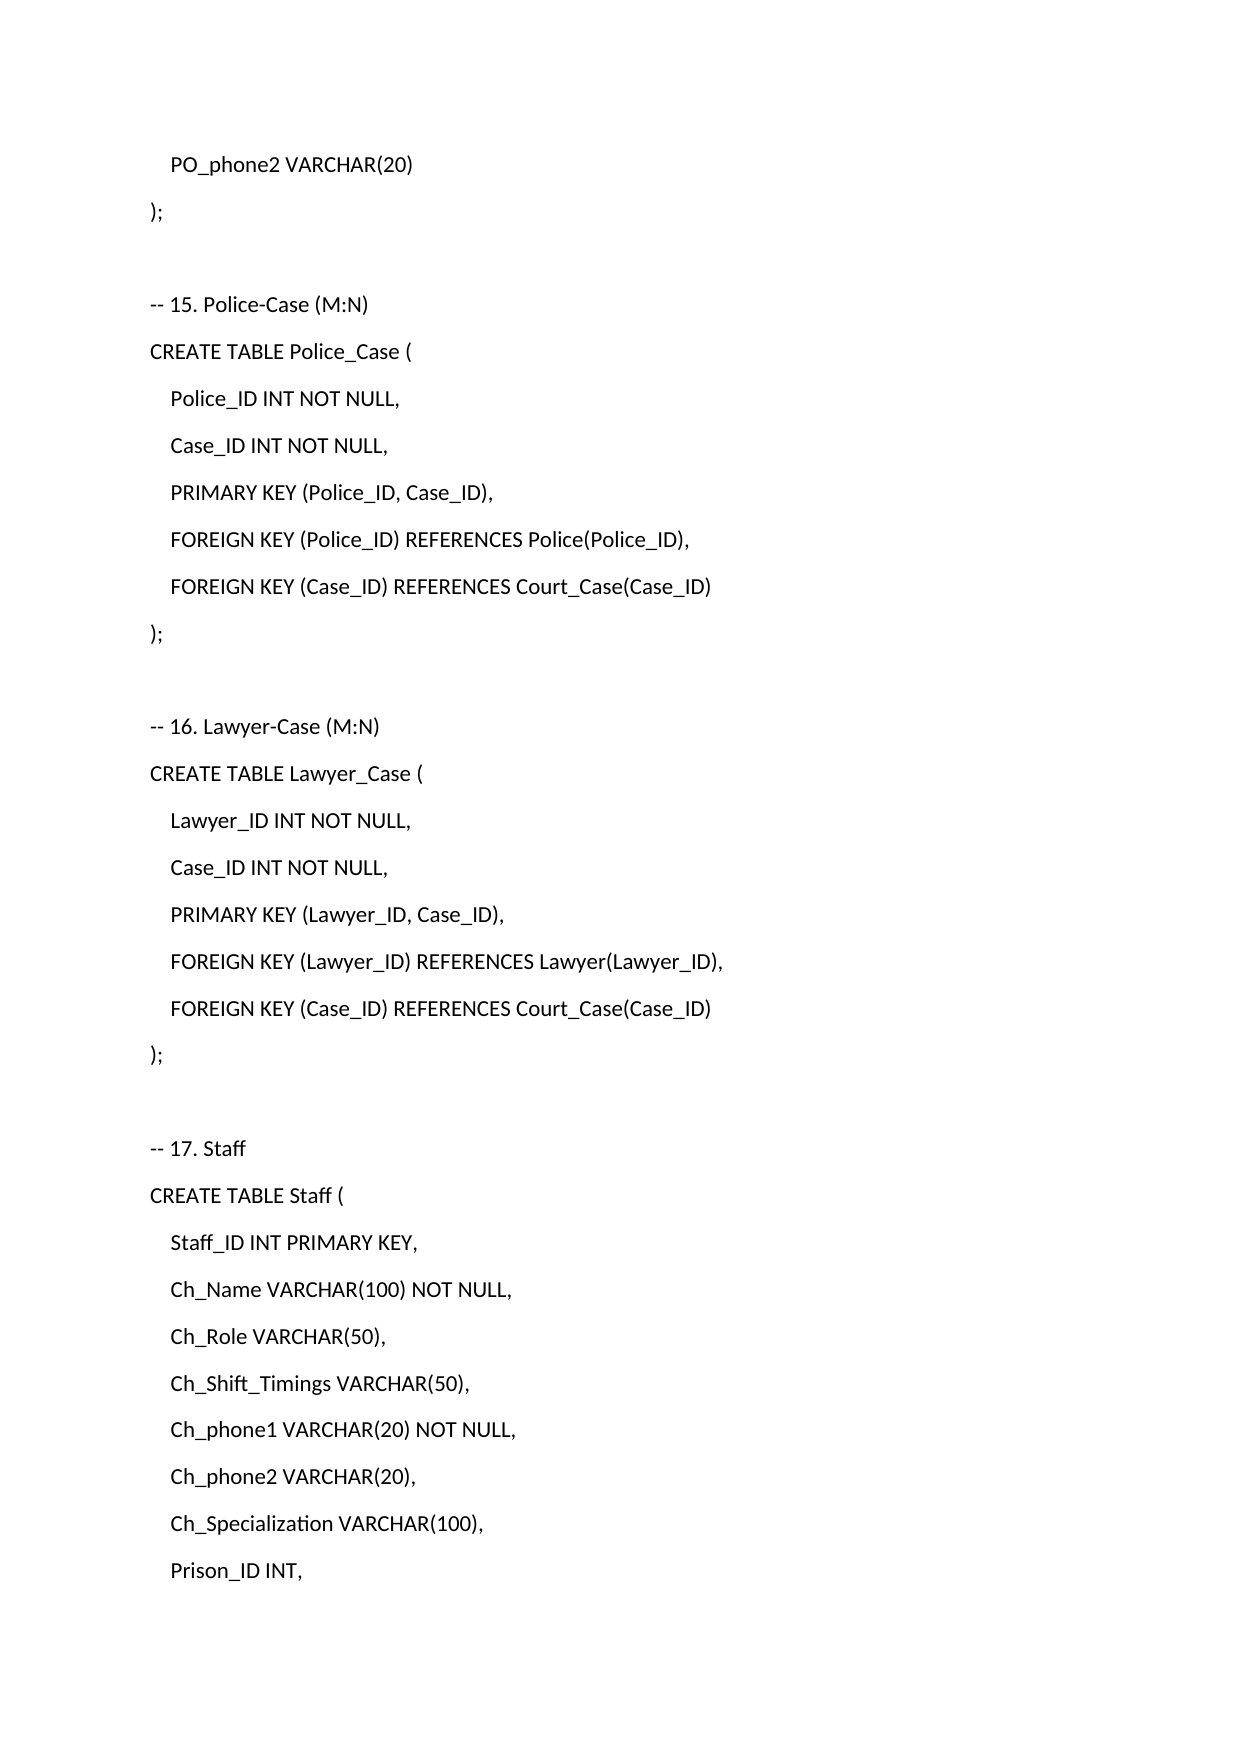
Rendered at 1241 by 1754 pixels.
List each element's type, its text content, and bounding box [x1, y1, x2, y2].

text FOREIGN KEY (Lawyer_ID) REFERENCES Lawyer(Lawyer_ID), [150, 947, 1090, 975]
text Ch_Shift_Timings VARCHAR(50), [150, 1369, 1090, 1397]
text Case_ID INT NOT NULL, [150, 431, 1090, 459]
text -- 17. Staff [150, 1134, 1090, 1162]
text ); [150, 619, 1090, 647]
text Ch_Specialization VARCHAR(100), [150, 1509, 1090, 1537]
text FOREIGN KEY (Police_ID) REFERENCES Police(Police_ID), [150, 525, 1090, 553]
text -- 16. Lawyer-Case (M:N) [150, 712, 1090, 741]
text Lawyer_ID INT NOT NULL, [150, 806, 1090, 834]
text PO_phone2 VARCHAR(20) [150, 150, 1090, 178]
text FOREIGN KEY (Case_ID) REFERENCES Court_Case(Case_ID) [150, 994, 1090, 1022]
text Case_ID INT NOT NULL, [150, 853, 1090, 881]
text Ch_phone2 VARCHAR(20), [150, 1462, 1090, 1491]
text PRIMARY KEY (Lawyer_ID, Case_ID), [150, 900, 1090, 928]
text CREATE TABLE Police_Case ( [150, 337, 1090, 366]
text PRIMARY KEY (Police_ID, Case_ID), [150, 478, 1090, 506]
text ); [150, 197, 1090, 225]
text Prison_ID INT, [150, 1556, 1090, 1584]
text CREATE TABLE Lawyer_Case ( [150, 759, 1090, 787]
text FOREIGN KEY (Case_ID) REFERENCES Court_Case(Case_ID) [150, 572, 1090, 600]
text Ch_Role VARCHAR(50), [150, 1322, 1090, 1350]
text Ch_phone1 VARCHAR(20) NOT NULL, [150, 1416, 1090, 1444]
text Ch_Name VARCHAR(100) NOT NULL, [150, 1275, 1090, 1303]
text CREATE TABLE Staff ( [150, 1181, 1090, 1209]
text Police_ID INT NOT NULL, [150, 384, 1090, 412]
text Staff_ID INT PRIMARY KEY, [150, 1228, 1090, 1256]
text ); [150, 1041, 1090, 1069]
text -- 15. Police-Case (M:N) [150, 291, 1090, 319]
